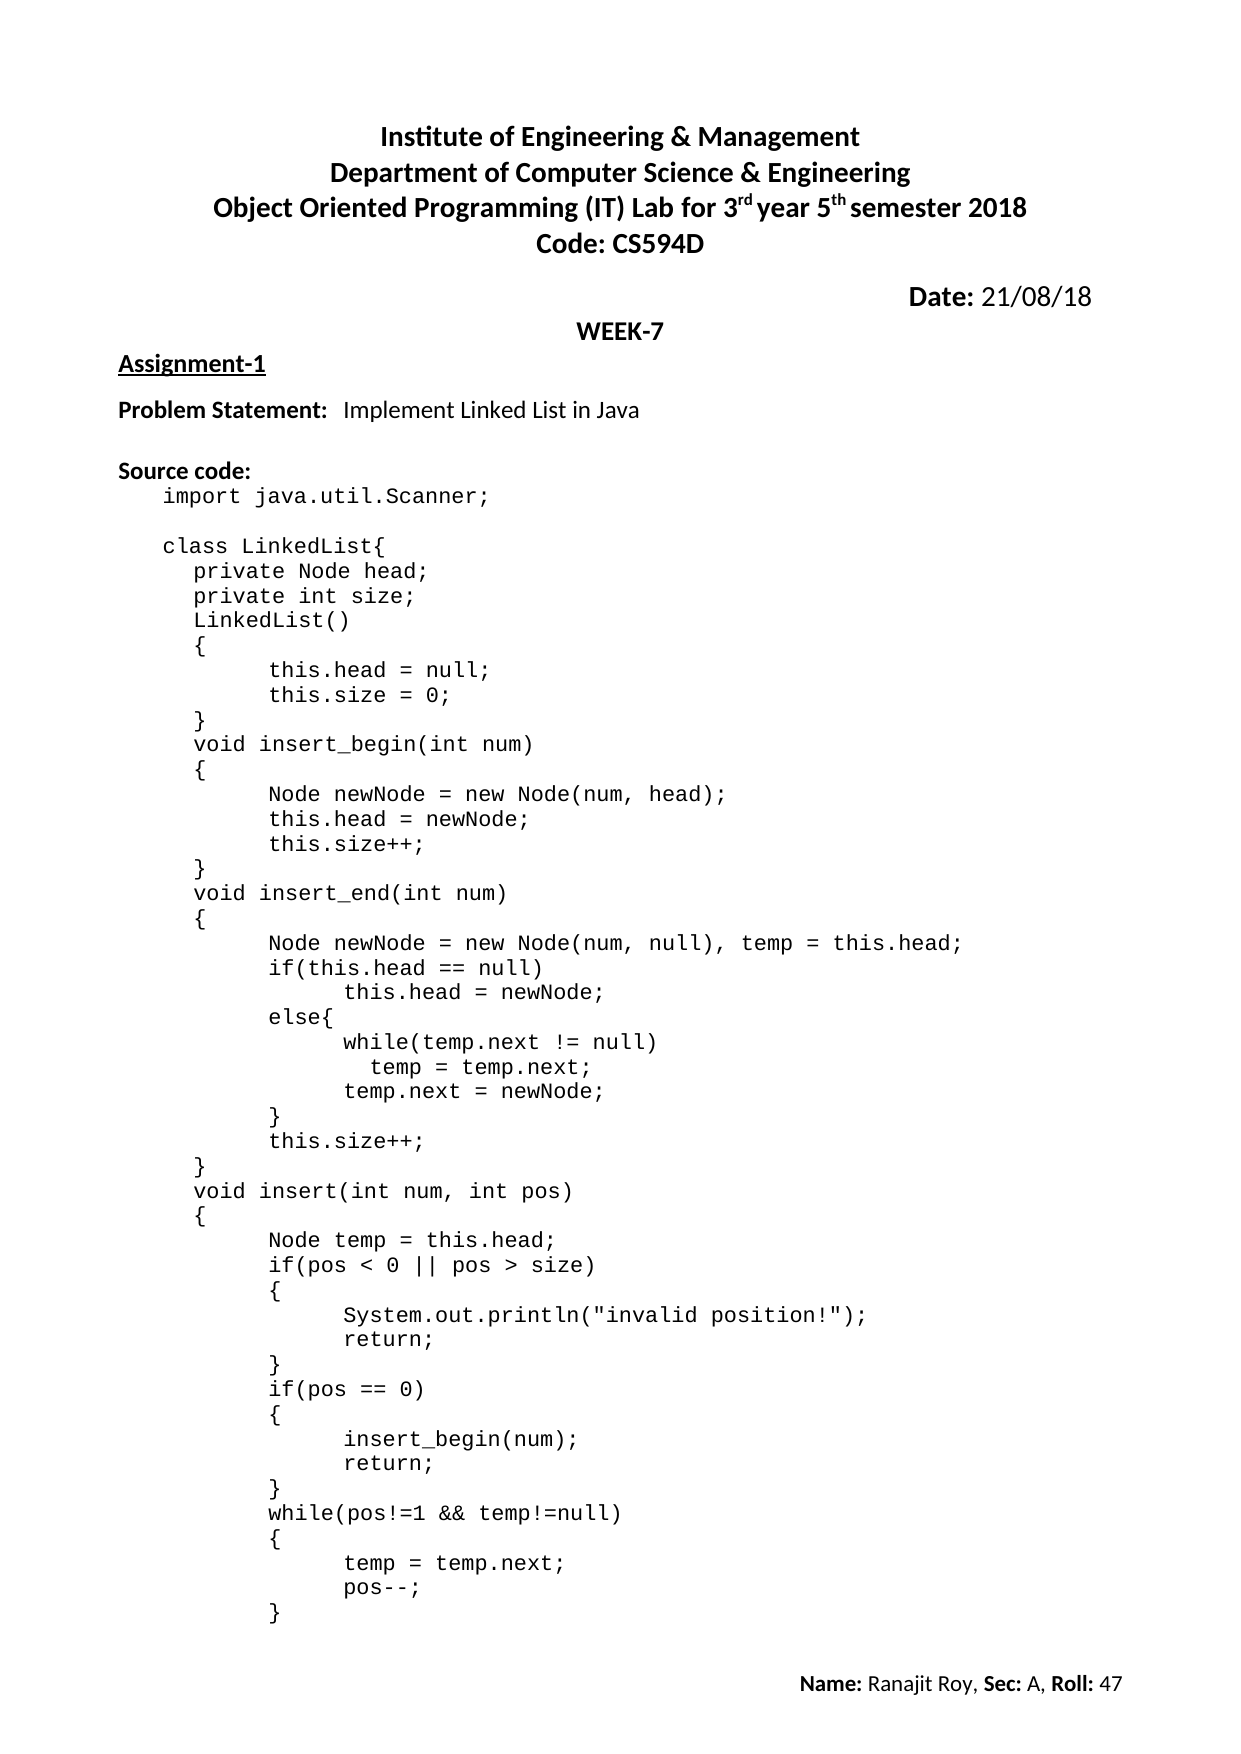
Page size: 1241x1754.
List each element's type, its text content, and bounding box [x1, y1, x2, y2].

text } [162, 1106, 1122, 1130]
text Problem Statement: Implement Linked List in Java [118, 394, 1122, 425]
text System.out.println("invalid position!"); [162, 1304, 1122, 1329]
text { [162, 1527, 1122, 1552]
text { [162, 634, 1122, 659]
text Node temp = this.head; [162, 1229, 1122, 1254]
text private int size; [162, 585, 1122, 610]
text { [162, 758, 1122, 783]
text } [162, 1353, 1122, 1378]
text Object Oriented Programming (IT) Lab for 3rd year 5th semester 2018 [118, 189, 1122, 225]
text Node newNode = new Node(num, null), temp = this.head; [162, 932, 1122, 957]
text void insert_begin(int num) [162, 734, 1122, 758]
text this.head = null; [162, 659, 1122, 684]
text Institute of Engineering & Management [118, 118, 1122, 154]
text Department of Computer Science & Engineering [118, 154, 1122, 189]
text } [162, 1477, 1122, 1502]
text Assignment-1 [118, 347, 1122, 379]
text while(temp.next != null) [162, 1031, 1122, 1056]
text insert_begin(num); [162, 1428, 1122, 1453]
text temp.next = newNode; [162, 1081, 1122, 1106]
text return; [162, 1453, 1122, 1477]
text Node newNode = new Node(num, head); [162, 783, 1122, 808]
text this.size++; [162, 1130, 1122, 1155]
text import java.util.Scanner; [162, 486, 1122, 511]
text void insert(int num, int pos) [162, 1180, 1122, 1205]
text } [162, 1601, 1122, 1626]
text if(this.head == null) [162, 957, 1122, 982]
text pos--; [162, 1577, 1122, 1601]
text private Node head; [162, 560, 1122, 585]
text WEEK-7 [118, 314, 1122, 347]
text void insert_end(int num) [162, 882, 1122, 907]
text { [162, 907, 1122, 932]
text { [162, 1205, 1122, 1229]
text if(pos == 0) [162, 1378, 1122, 1403]
text { [162, 1403, 1122, 1428]
text this.size = 0; [162, 684, 1122, 709]
text this.head = newNode; [162, 982, 1122, 1006]
text Code: CS594D [118, 225, 1122, 261]
text temp = temp.next; [162, 1552, 1122, 1577]
text } [162, 858, 1122, 882]
text while(pos!=1 && temp!=null) [162, 1502, 1122, 1527]
text this.size++; [162, 833, 1122, 858]
text Date: 21/08/18 [871, 278, 1122, 314]
text Source code: [118, 455, 1122, 486]
text this.head = newNode; [162, 808, 1122, 833]
text } [162, 1155, 1122, 1180]
text class LinkedList{ [162, 535, 1122, 560]
text else{ [162, 1006, 1122, 1031]
text if(pos < 0 || pos > size) [162, 1254, 1122, 1279]
text return; [162, 1329, 1122, 1353]
text { [162, 1279, 1122, 1304]
text } [162, 709, 1122, 734]
text temp = temp.next; [162, 1056, 1122, 1081]
text LinkedList() [162, 610, 1122, 634]
